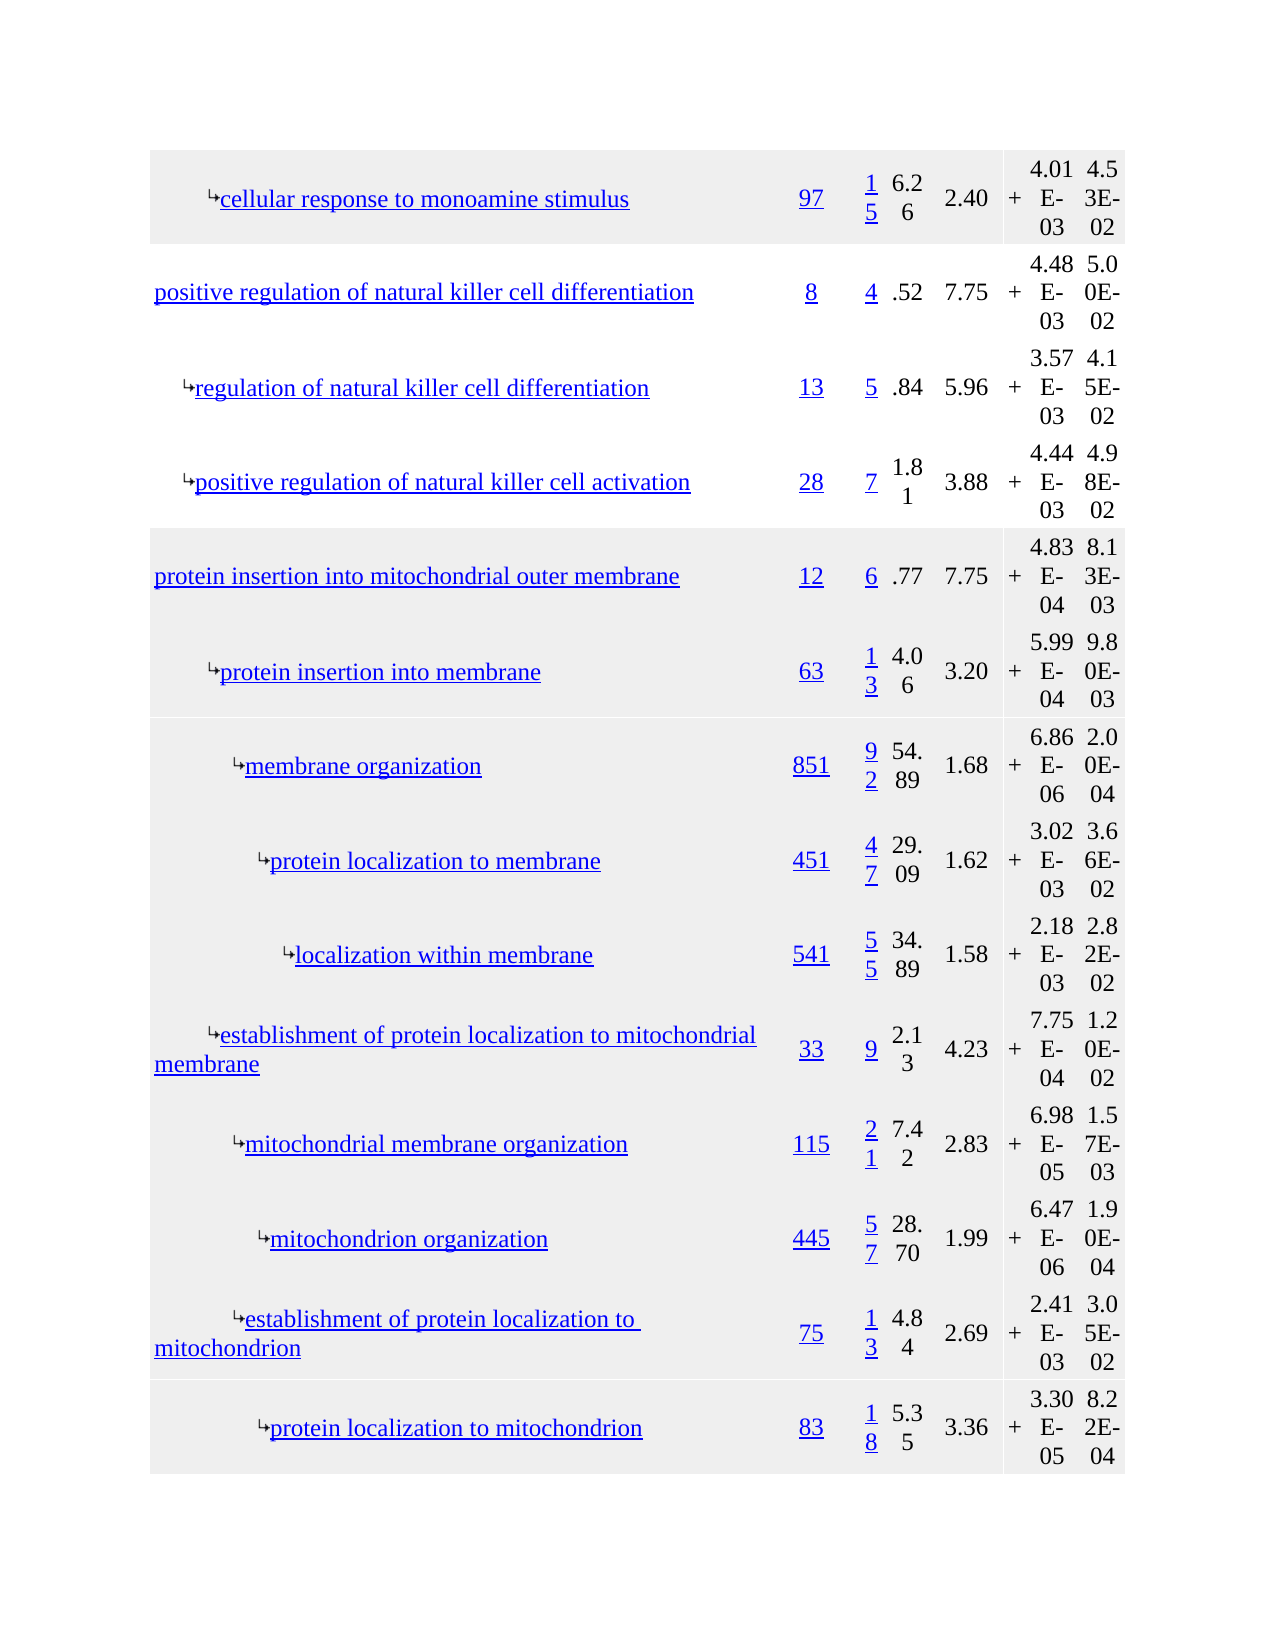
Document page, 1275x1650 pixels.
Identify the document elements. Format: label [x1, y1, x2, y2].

picture [154, 1222, 270, 1248]
picture [154, 465, 195, 491]
picture [154, 371, 195, 397]
picture [154, 844, 270, 870]
picture [154, 1411, 270, 1437]
picture [154, 182, 220, 207]
picture [154, 938, 295, 964]
picture [154, 1302, 245, 1328]
picture [154, 655, 220, 680]
picture [154, 1018, 220, 1044]
picture [154, 1127, 245, 1153]
picture [154, 749, 245, 775]
